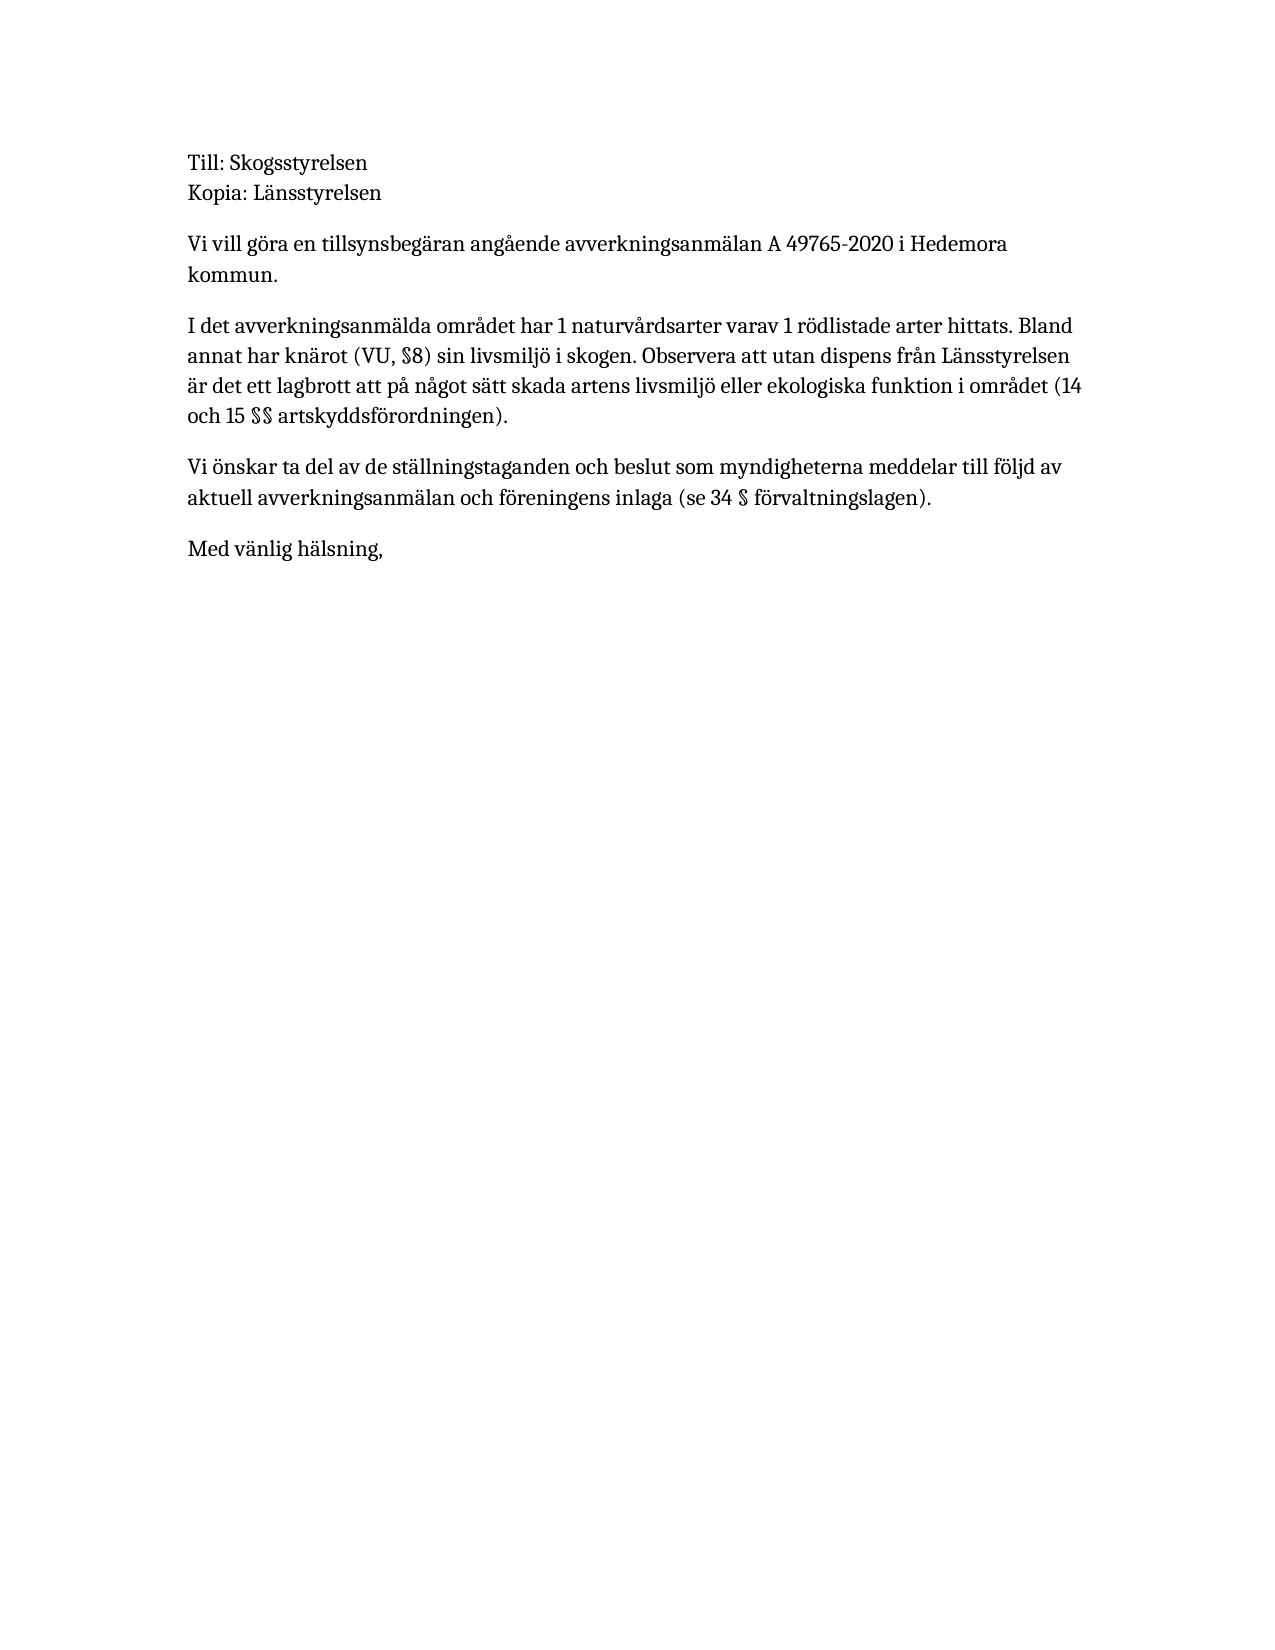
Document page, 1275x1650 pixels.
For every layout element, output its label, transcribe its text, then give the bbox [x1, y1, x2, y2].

text Med vänlig hälsning, [187, 535, 1087, 592]
text Vi önskar ta del av de ställningstaganden och beslut som myndigheterna meddelar till följd av aktuell avverkningsanmälan och föreningens inlaga (se 34 § förvaltningslagen). [187, 454, 1087, 511]
text I det avverkningsanmälda området har 1 naturvårdsarter varav 1 rödlistade arter hittats. Bland annat har knärot (VU, §8) sin livsmiljö i skogen. Observera att utan dispens från Länsstyrelsen är det ett lagbrott att på något sätt skada artens livsmiljö eller ekologiska funktion i området (14 och 15 §§ artskyddsförordningen). [187, 312, 1087, 429]
text Vi vill göra en tillsynsbegäran angående avverkningsanmälan A 49765-2020 i Hedemora kommun. [187, 231, 1087, 288]
text Till: Skogsstyrelsen Kopia: Länsstyrelsen [187, 150, 1087, 207]
